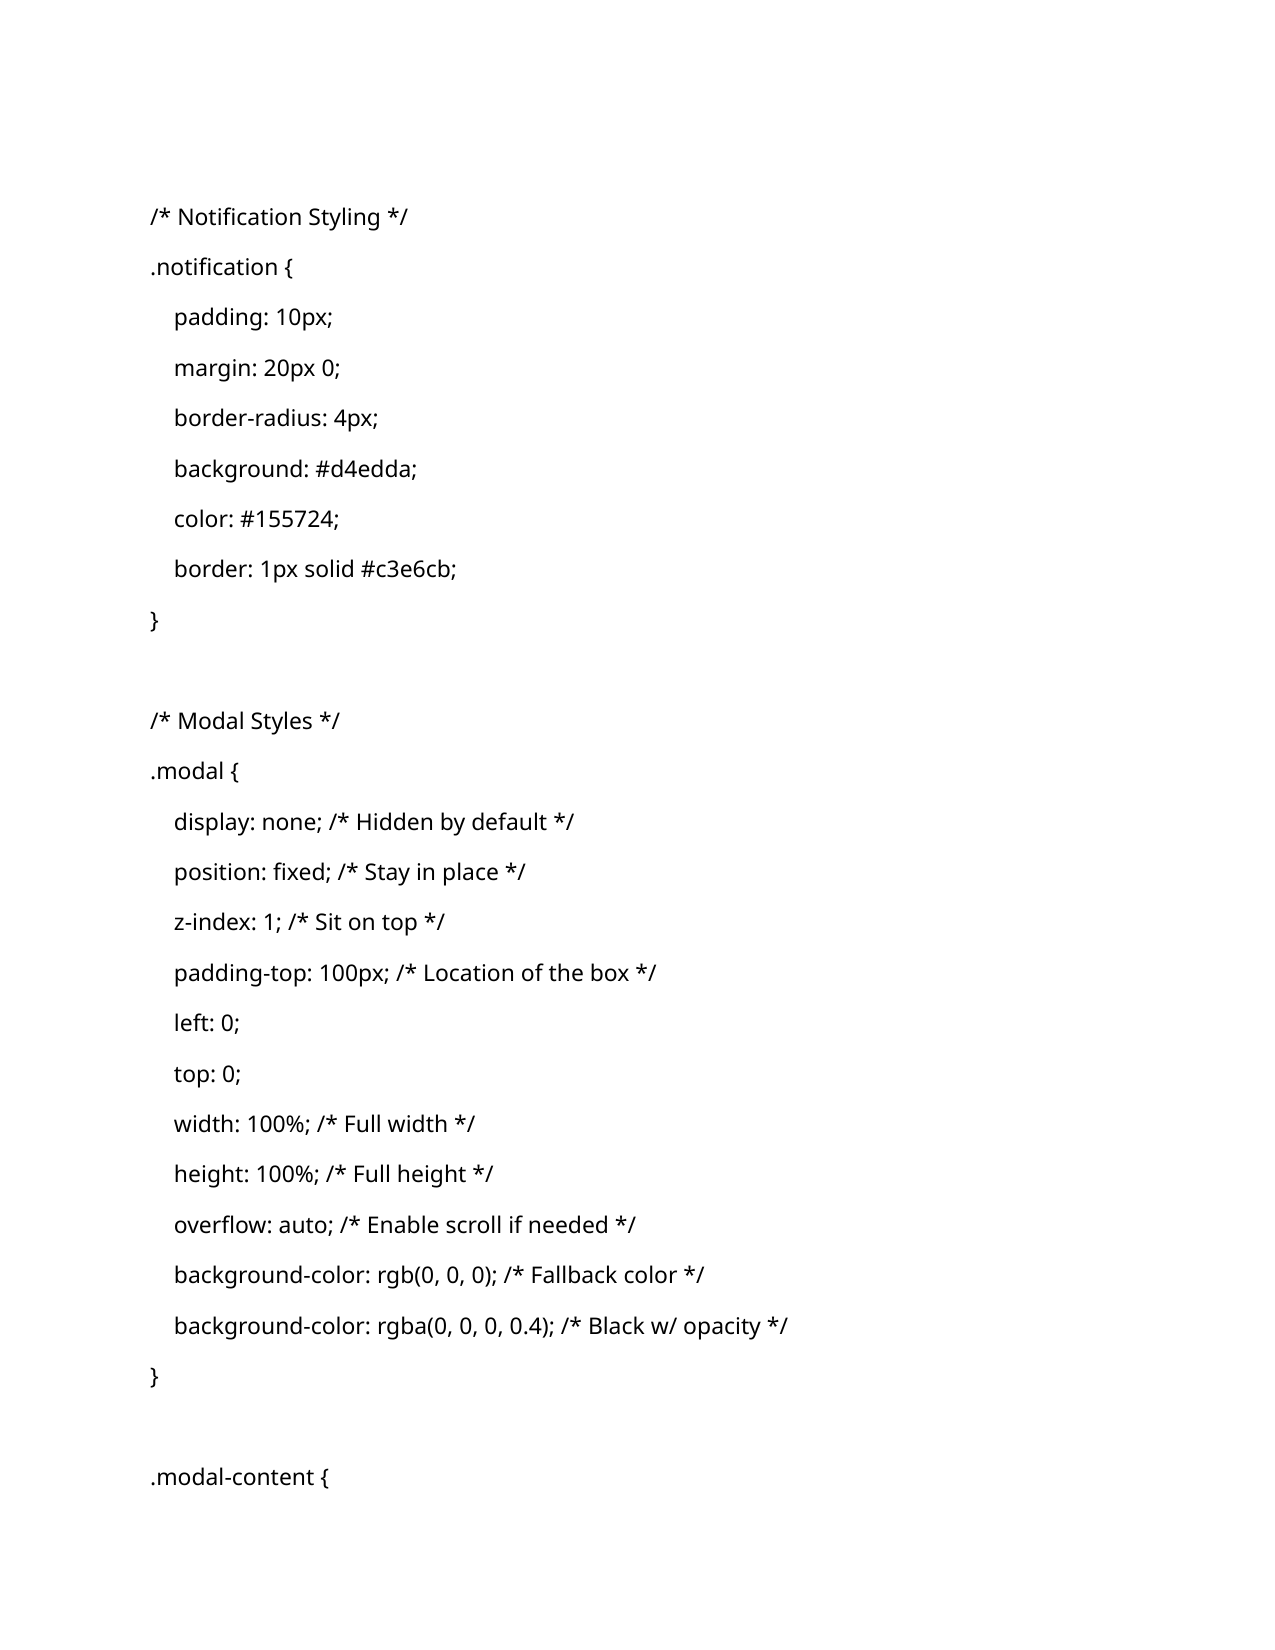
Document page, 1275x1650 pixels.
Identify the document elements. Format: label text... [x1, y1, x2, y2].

text top: 0; [150, 1057, 1125, 1089]
text position: fixed; /* Stay in place */ [150, 856, 1125, 887]
text color: #155724; [150, 503, 1125, 534]
text padding: 10px; [150, 301, 1125, 332]
text } [150, 604, 1125, 635]
text overflow: auto; /* Enable scroll if needed */ [150, 1209, 1125, 1240]
text left: 0; [150, 1007, 1125, 1038]
text /* Modal Styles */ [150, 704, 1125, 736]
text background: #d4edda; [150, 452, 1125, 484]
text display: none; /* Hidden by default */ [150, 805, 1125, 837]
text padding-top: 100px; /* Location of the box */ [150, 957, 1125, 988]
text } [150, 1360, 1125, 1391]
text .notification { [150, 251, 1125, 282]
text z-index: 1; /* Sit on top */ [150, 906, 1125, 937]
text background-color: rgb(0, 0, 0); /* Fallback color */ [150, 1259, 1125, 1290]
text border: 1px solid #c3e6cb; [150, 553, 1125, 584]
text .modal-content { [150, 1461, 1125, 1492]
text height: 100%; /* Full height */ [150, 1158, 1125, 1189]
text /* Notification Styling */ [150, 200, 1125, 232]
text .modal { [150, 755, 1125, 786]
text width: 100%; /* Full width */ [150, 1108, 1125, 1139]
text border-radius: 4px; [150, 402, 1125, 433]
text margin: 20px 0; [150, 352, 1125, 383]
text background-color: rgba(0, 0, 0, 0.4); /* Black w/ opacity */ [150, 1309, 1125, 1341]
